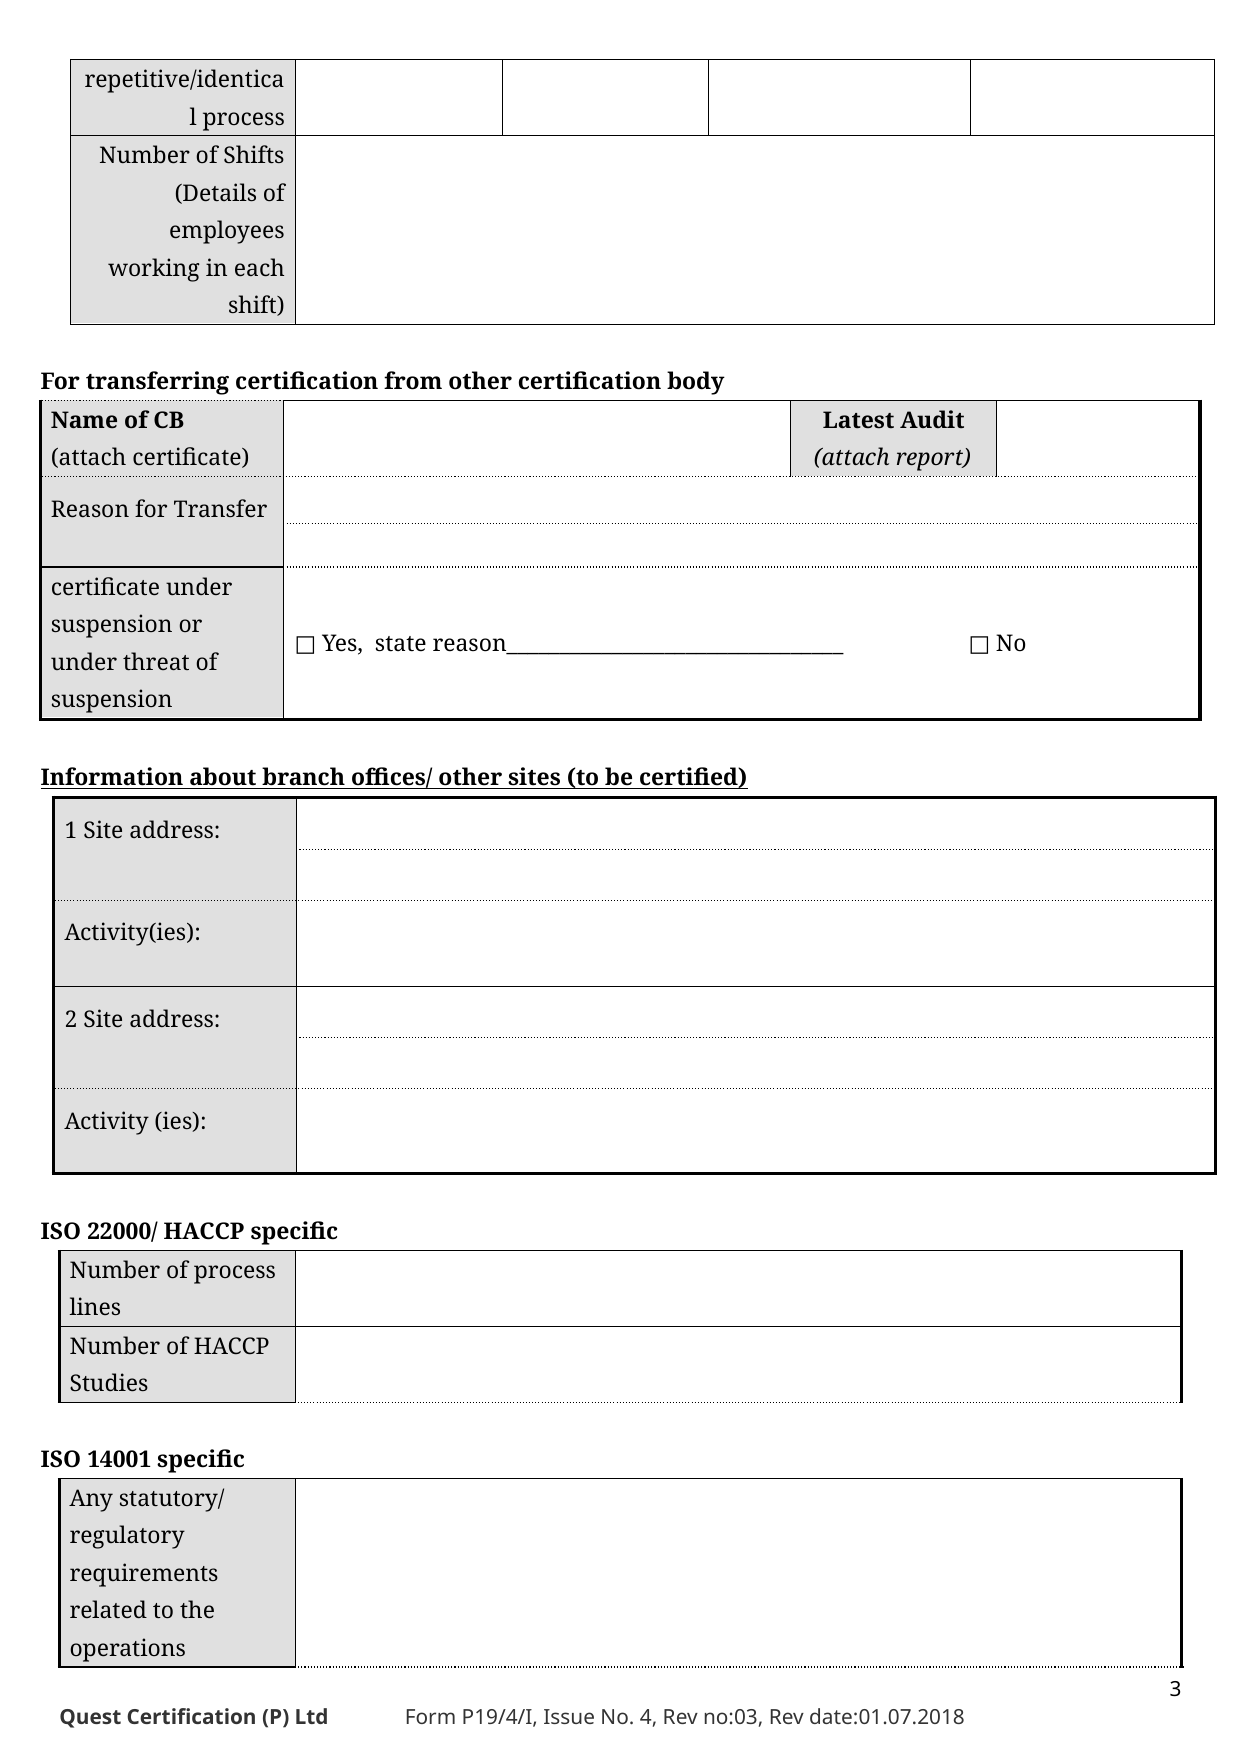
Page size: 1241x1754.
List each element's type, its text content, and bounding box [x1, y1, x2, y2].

table_header Number of process lines [61, 1251, 295, 1326]
table_cell 2 Site address: [55, 987, 296, 1088]
table_header [296, 1251, 1180, 1326]
text ISO 14001 specific [40, 1440, 1181, 1478]
text For transferring certification from other certification body [40, 362, 1181, 399]
table_cell Number of HACCP Studies [61, 1327, 295, 1402]
table_header [296, 1479, 1180, 1666]
table_cell Reason for Transfer [42, 476, 283, 566]
table_cell [971, 60, 1214, 135]
table_header Latest Audit (attach report) [791, 401, 996, 476]
table_cell [284, 523, 1198, 566]
table_cell [297, 1037, 1214, 1088]
table_header [284, 401, 790, 476]
table_cell [297, 1088, 1214, 1172]
table_cell Activity (ies): [55, 1088, 296, 1172]
table_cell □ Yes, state reason________________________________ □ No [284, 566, 1198, 717]
table_header [297, 799, 1214, 849]
table_cell Activity(ies): [55, 900, 296, 986]
table_cell [284, 476, 1198, 523]
table_cell [297, 900, 1214, 986]
text Information about branch offices/ other sites (to be certified) [40, 758, 1181, 796]
table_header 1 Site address: [55, 799, 296, 900]
table_header Name of CB (attach certificate) [42, 400, 283, 476]
table_header [997, 401, 1198, 476]
table_cell certificate under suspension or under threat of suspension [42, 568, 283, 717]
table_cell [297, 987, 1214, 1037]
table_cell [296, 136, 1214, 323]
table_cell [297, 849, 1214, 900]
table_cell [709, 60, 970, 135]
text ISO 22000/ HACCP specific [40, 1212, 1181, 1250]
table_cell Number of Shifts (Details of employees working in each shift) [71, 136, 295, 323]
table_cell [296, 60, 502, 135]
table_cell [503, 60, 708, 135]
table_cell [296, 1327, 1180, 1402]
table_header Any statutory/ regulatory requirements related to the operations [61, 1479, 295, 1666]
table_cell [71, 60, 295, 135]
